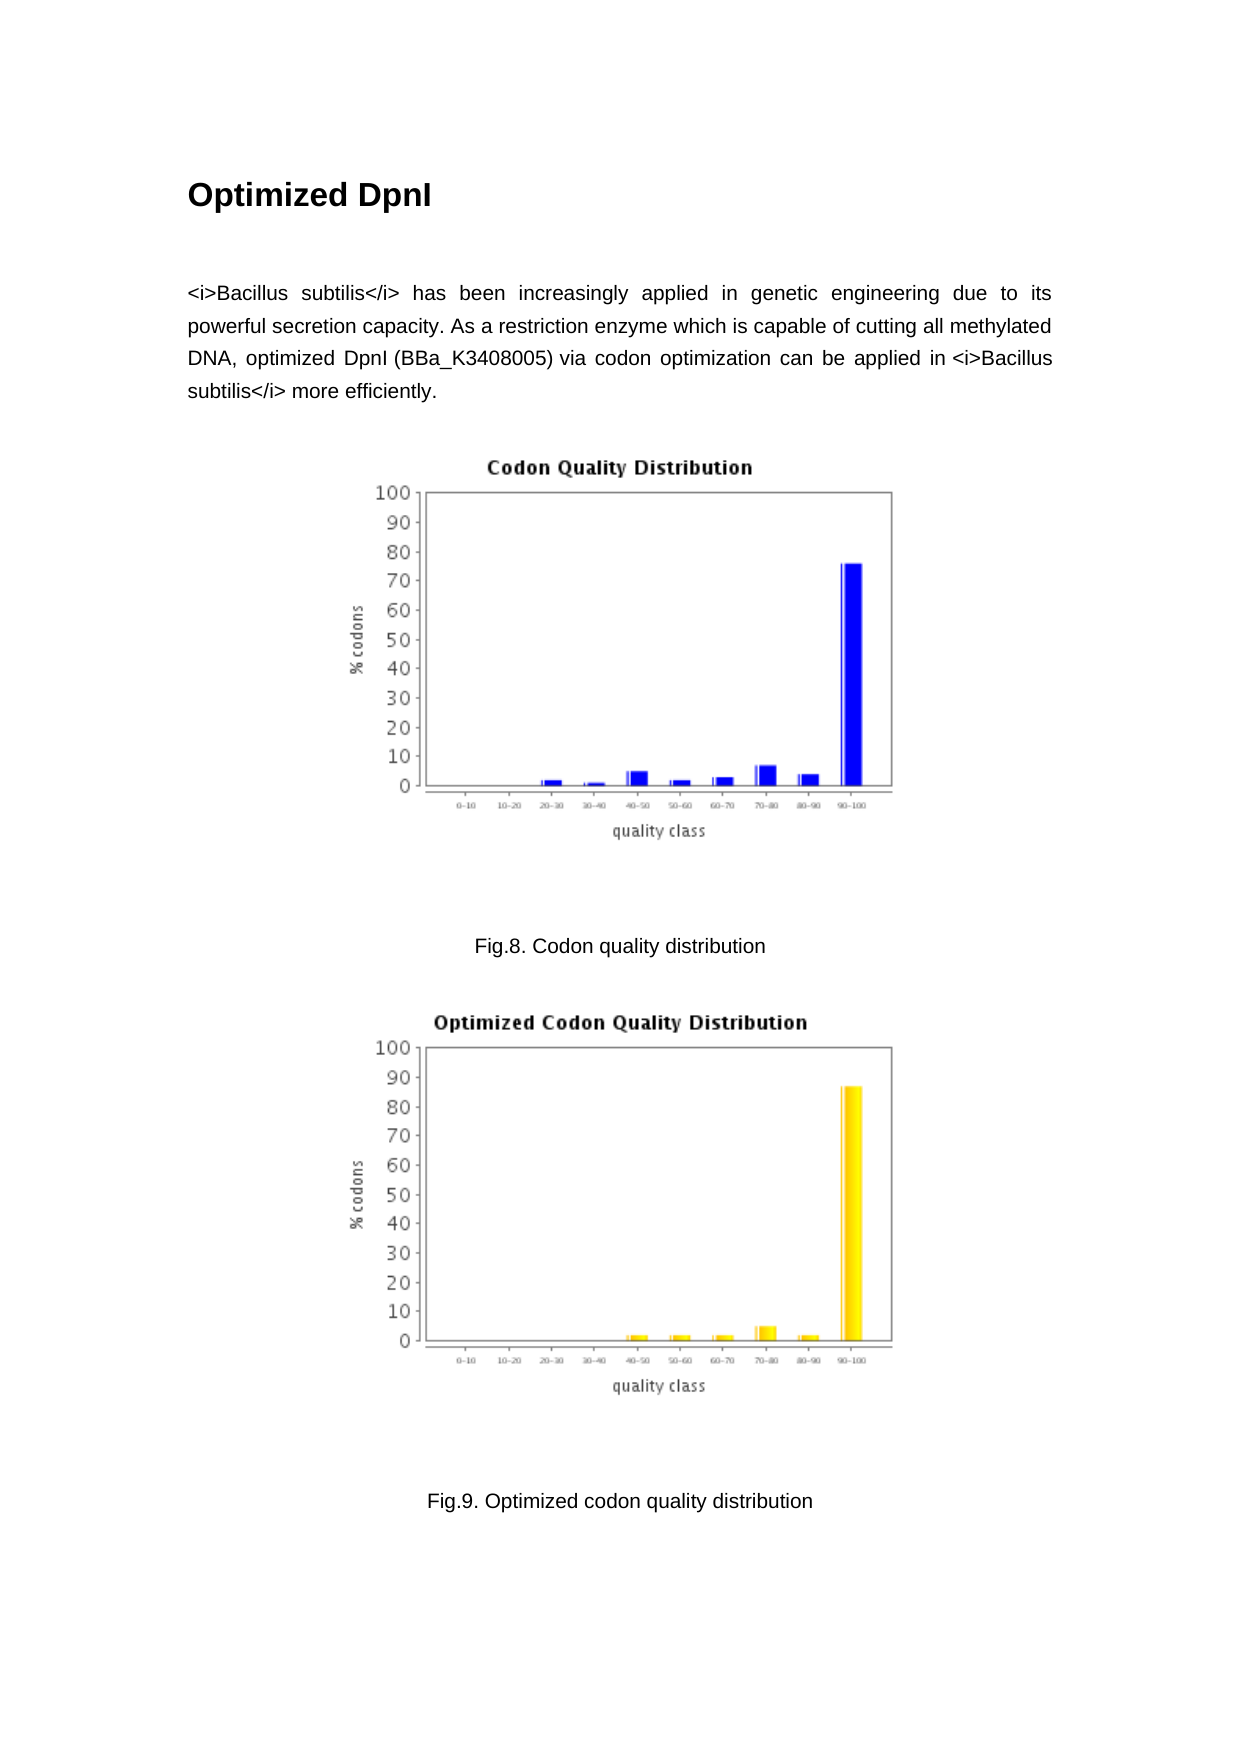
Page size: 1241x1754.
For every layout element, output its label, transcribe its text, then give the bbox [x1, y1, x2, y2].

text Fig.9. Optimized codon quality distribution [187, 1484, 1053, 1517]
picture [330, 1012, 910, 1403]
text <i>Bacillus subtilis</i> has been increasingly applied in genetic engineering due to its powerful secretion capacity. As a restriction enzyme which is capable of cutting all methylated DNA, optimized DpnI (BBa_K3408005) via codon optimization can be applied in <i>Bacillus subtilis</i> more efficiently. [187, 277, 1053, 407]
text Fig.8. Codon quality distribution [187, 929, 1053, 962]
picture [330, 457, 910, 848]
text Optimized DpnI [187, 162, 1053, 227]
